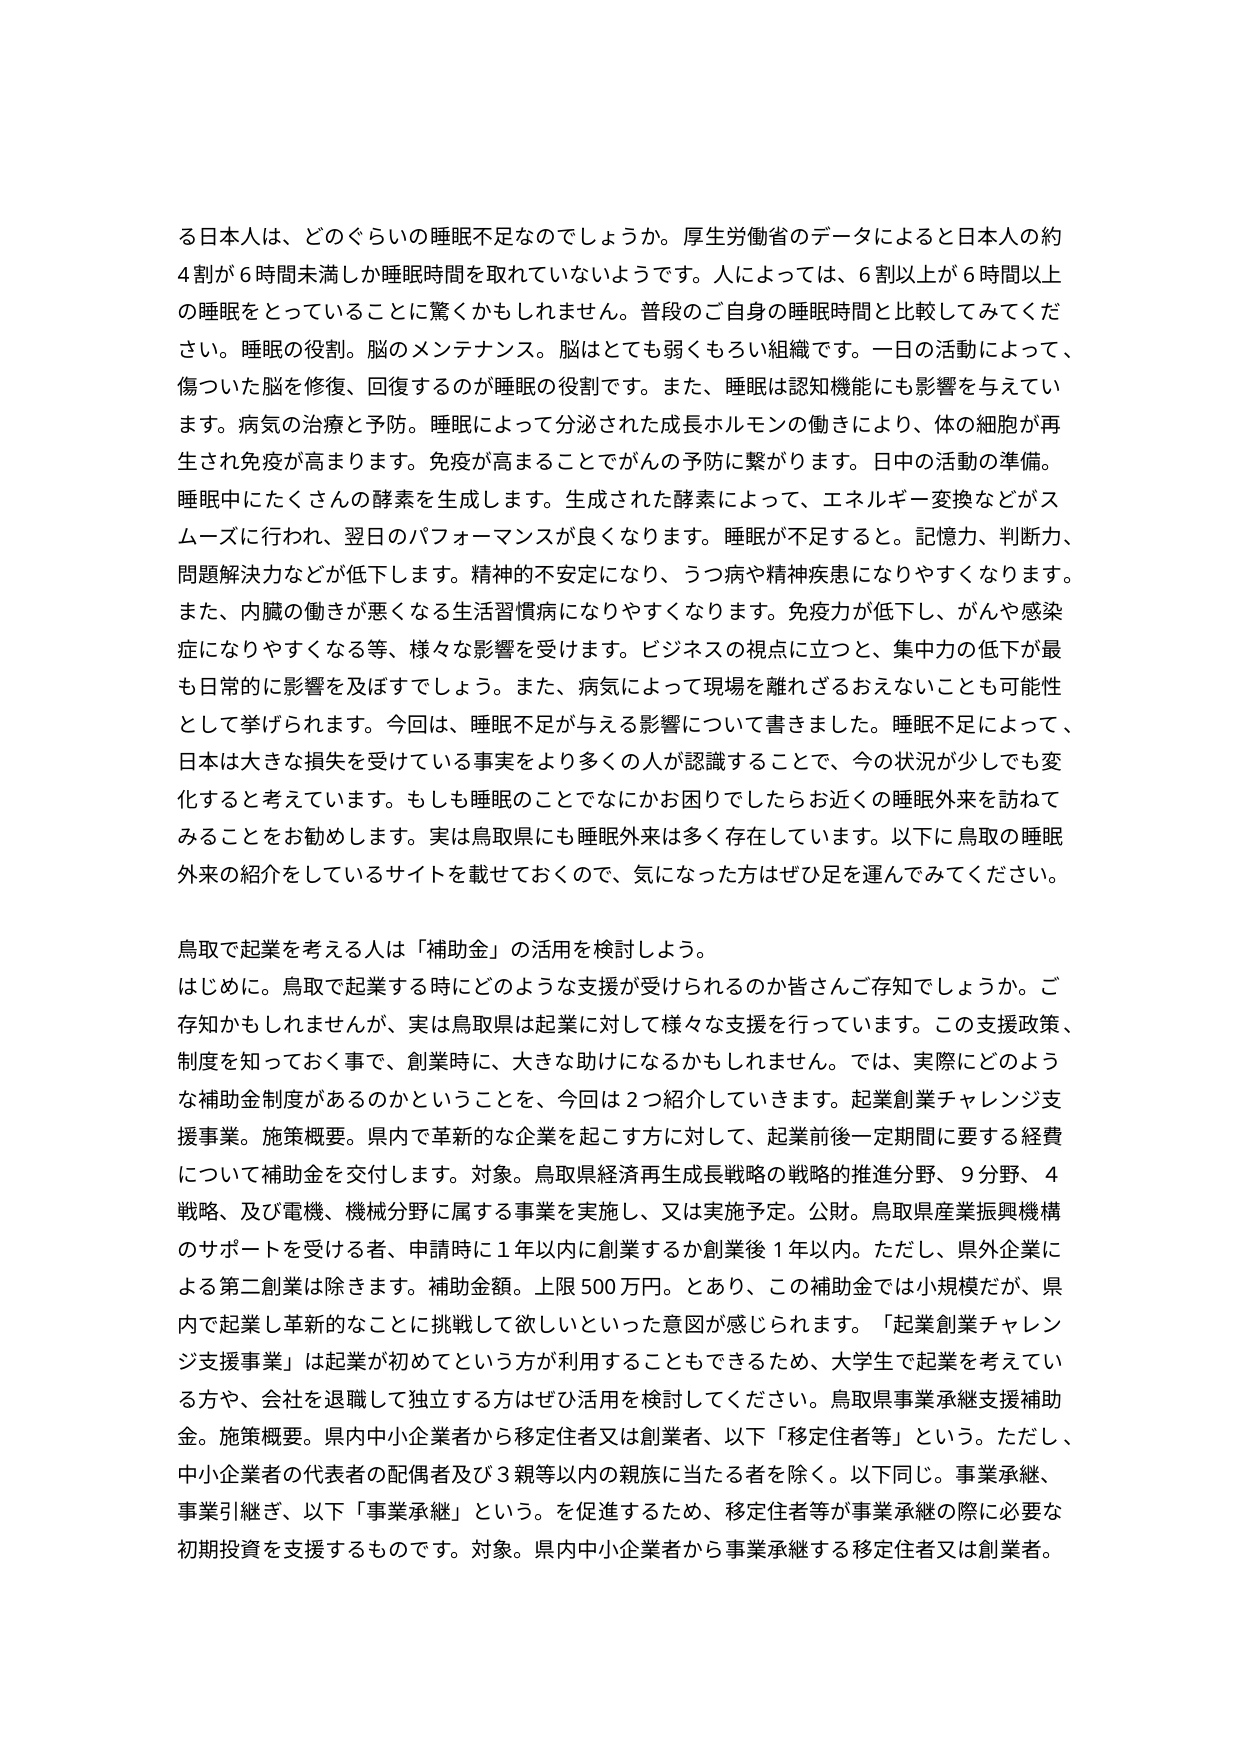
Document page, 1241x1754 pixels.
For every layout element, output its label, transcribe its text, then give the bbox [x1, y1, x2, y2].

text 鳥取で起業を考える人は「補助金」の活用を検討しよう。 [177, 929, 1063, 967]
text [177, 217, 1063, 892]
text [177, 967, 1063, 1567]
